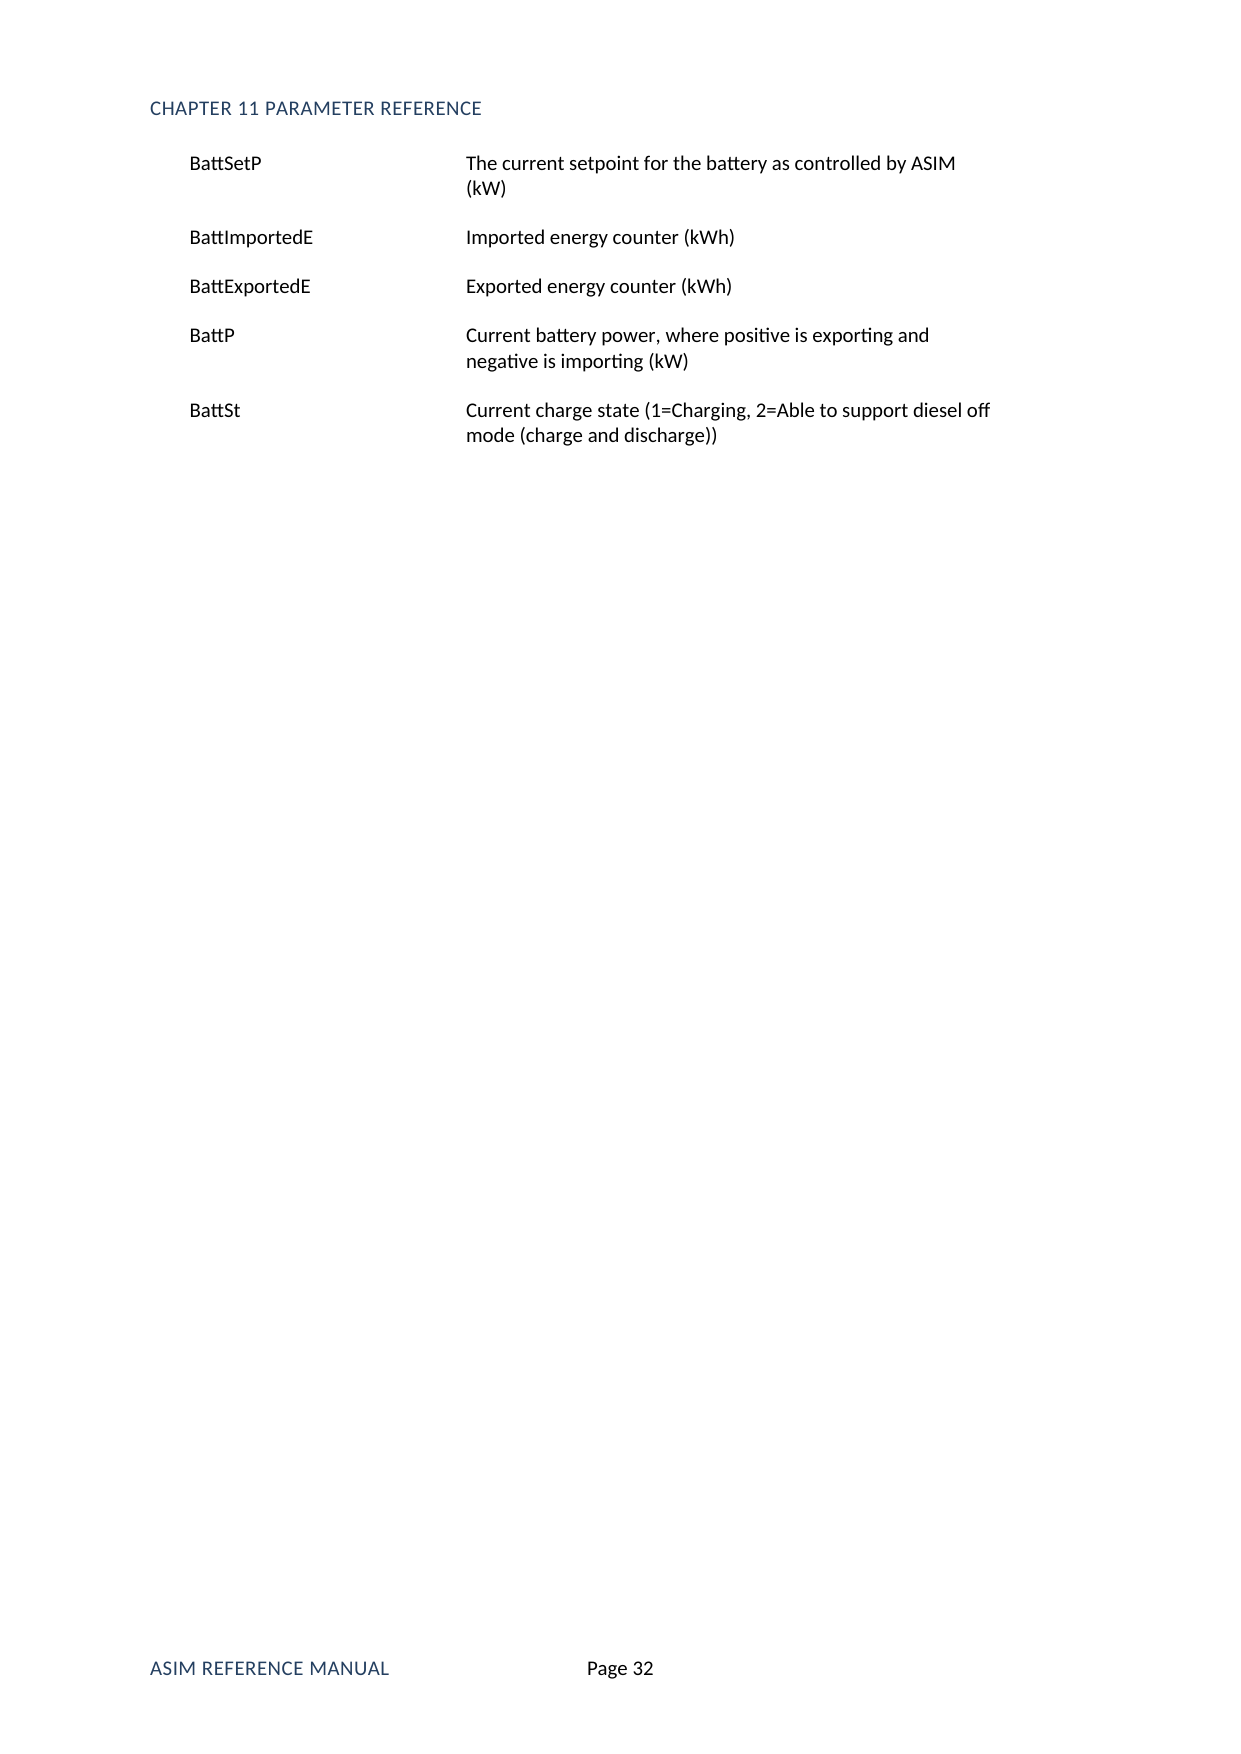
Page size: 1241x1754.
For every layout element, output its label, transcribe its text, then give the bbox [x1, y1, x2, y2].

table_cell Current charge state (1=Charging, 2=Able to support diesel off mode (charge and discharge)) [436, 397, 1030, 472]
table_cell BattSetP [160, 150, 436, 224]
table_cell BattImportedE [160, 225, 436, 273]
table_cell BattExportedE [160, 274, 436, 323]
table_cell Current battery power, where positive is exporting and negative is importing (kW) [436, 323, 1030, 397]
table_cell BattSt [160, 397, 436, 472]
table_cell Imported energy counter (kWh) [436, 225, 1030, 273]
table_cell Exported energy counter (kWh) [436, 274, 1030, 323]
table_cell The current setpoint for the battery as controlled by ASIM (kW) [436, 150, 1030, 224]
table_cell BattP [160, 323, 436, 397]
